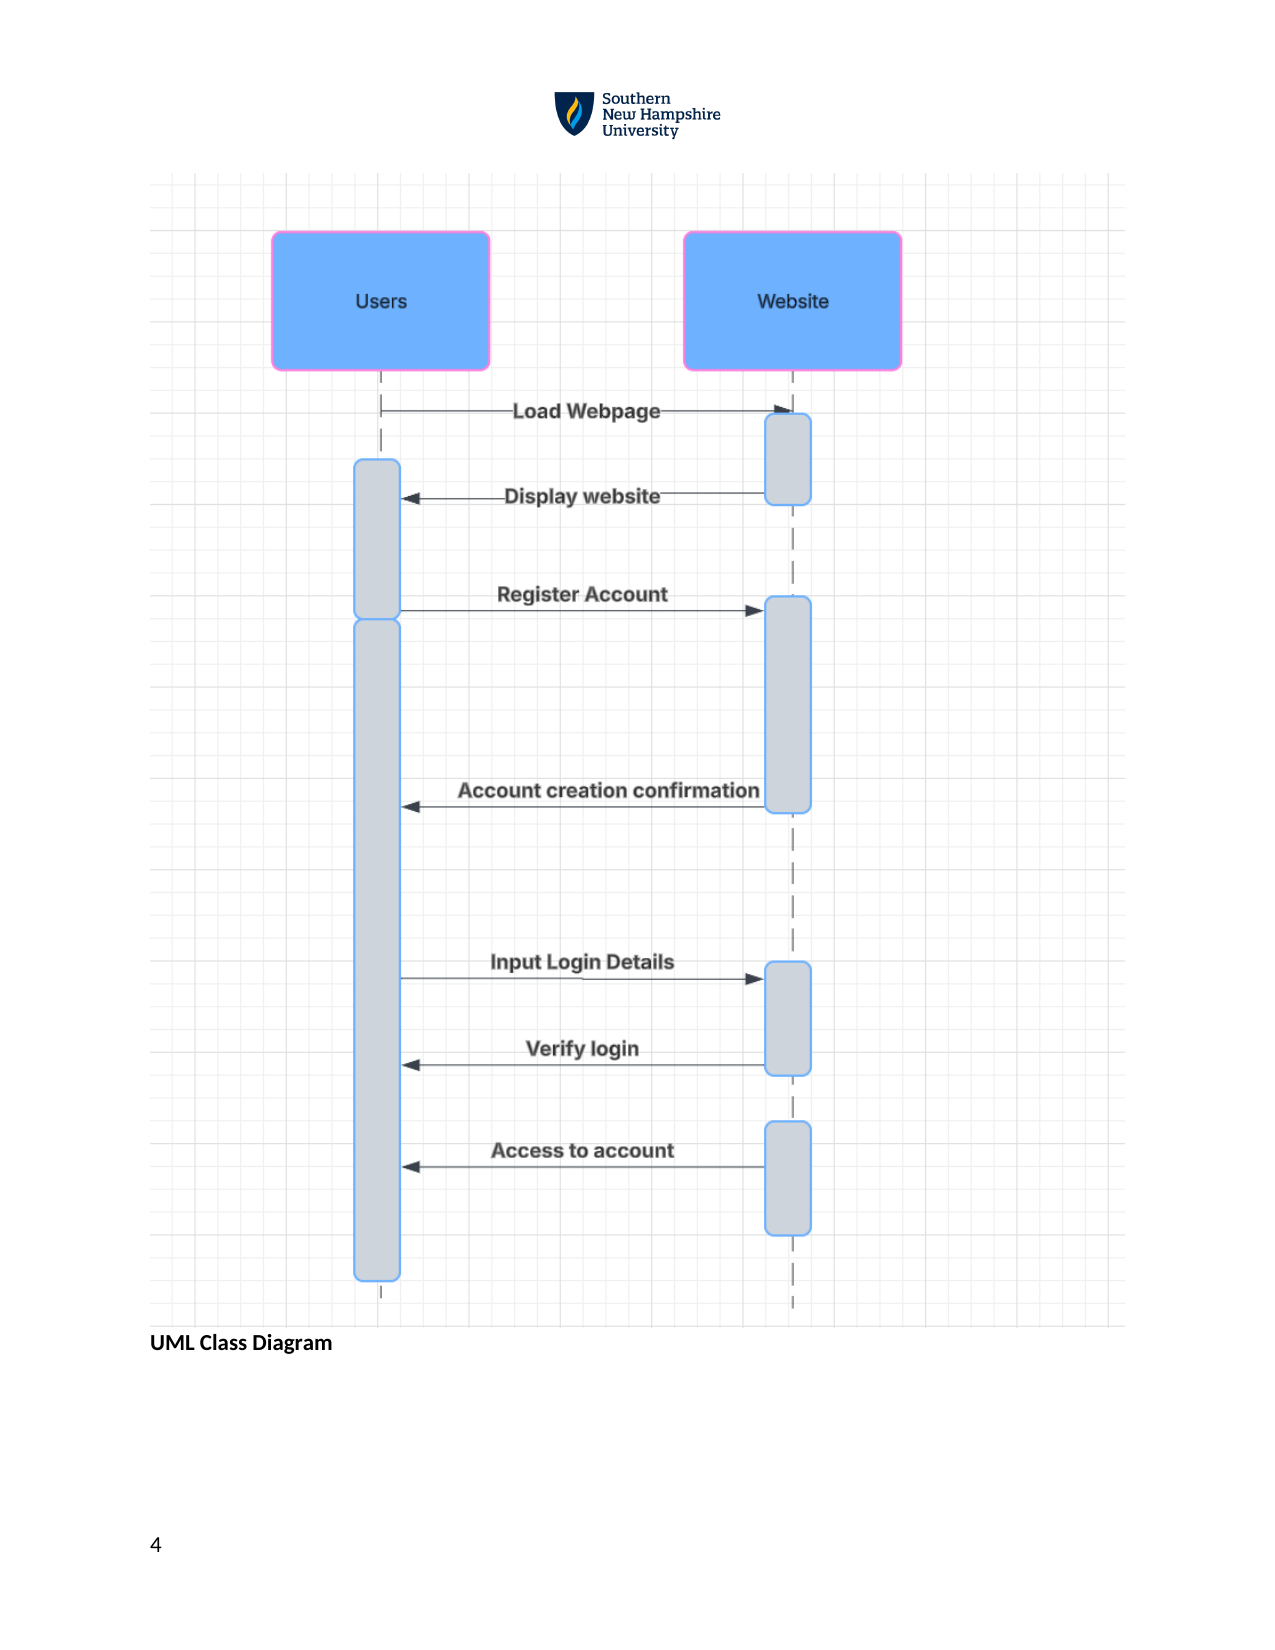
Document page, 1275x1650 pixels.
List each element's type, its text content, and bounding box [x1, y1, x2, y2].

subtitle UML Class Diagram [150, 1328, 1125, 1356]
picture [150, 173, 1125, 1328]
picture [546, 75, 729, 154]
